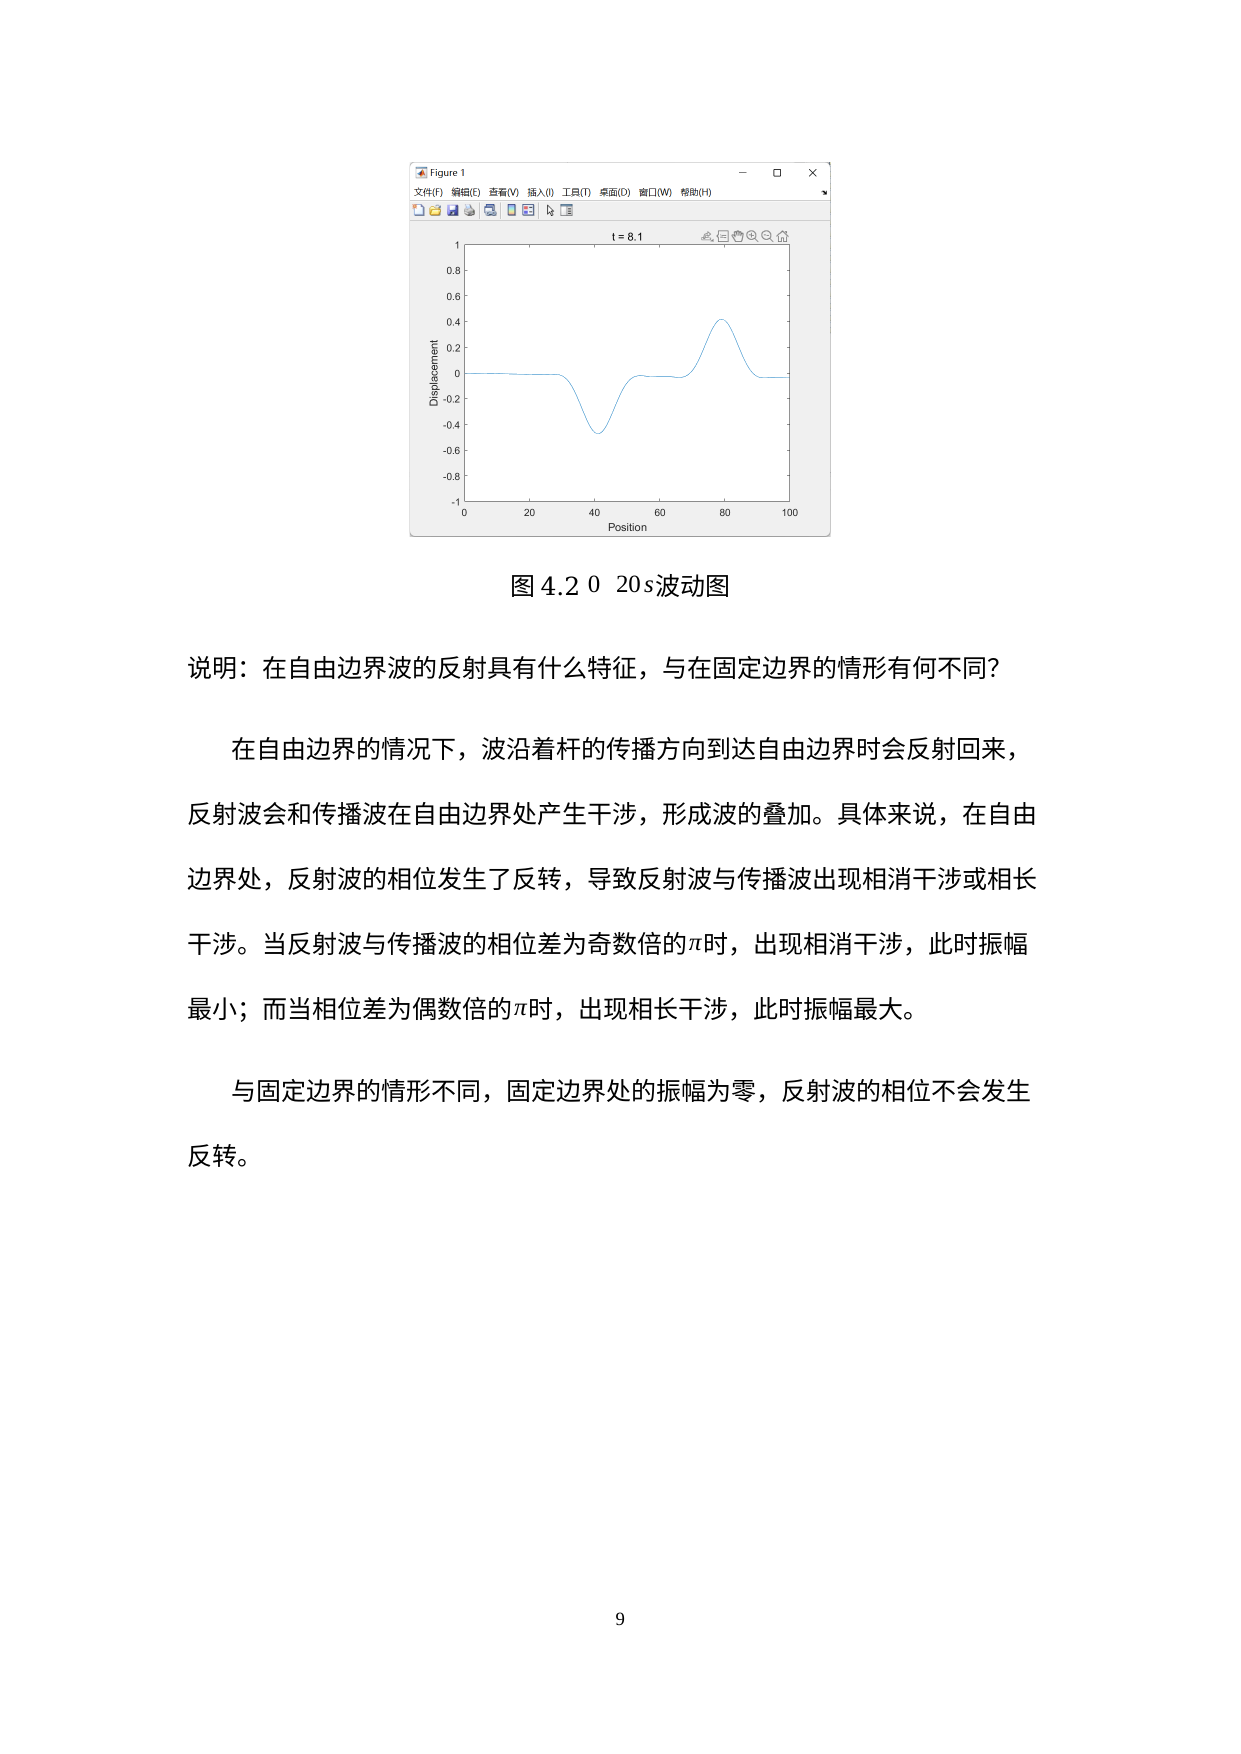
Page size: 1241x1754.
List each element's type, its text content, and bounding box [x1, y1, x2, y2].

picture [409, 162, 831, 537]
text 在自由边界的情况下，波沿着杆的传播方向到达自由边界时会反射回来，反射波会和传播波在自由边界处产生干涉，形成波的叠加。具体来说，在自由边界处，反射波的相位发生了反转，导致反射波与传播波出现相消干涉或相长干涉。当反射波与传播波的相位差为奇数倍的时，出现相消干涉，此时振幅最小；而当相位差为偶数倍的时，出现相长干涉，此时振幅最大。 [187, 715, 1053, 1040]
text 说明：在自由边界波的反射具有什么特征，与在固定边界的情形有何不同？ [187, 634, 1053, 699]
text 图4.2 波动图 [187, 552, 1053, 617]
text 与固定边界的情形不同，固定边界处的振幅为零，反射波的相位不会发生反转。 [187, 1057, 1053, 1187]
